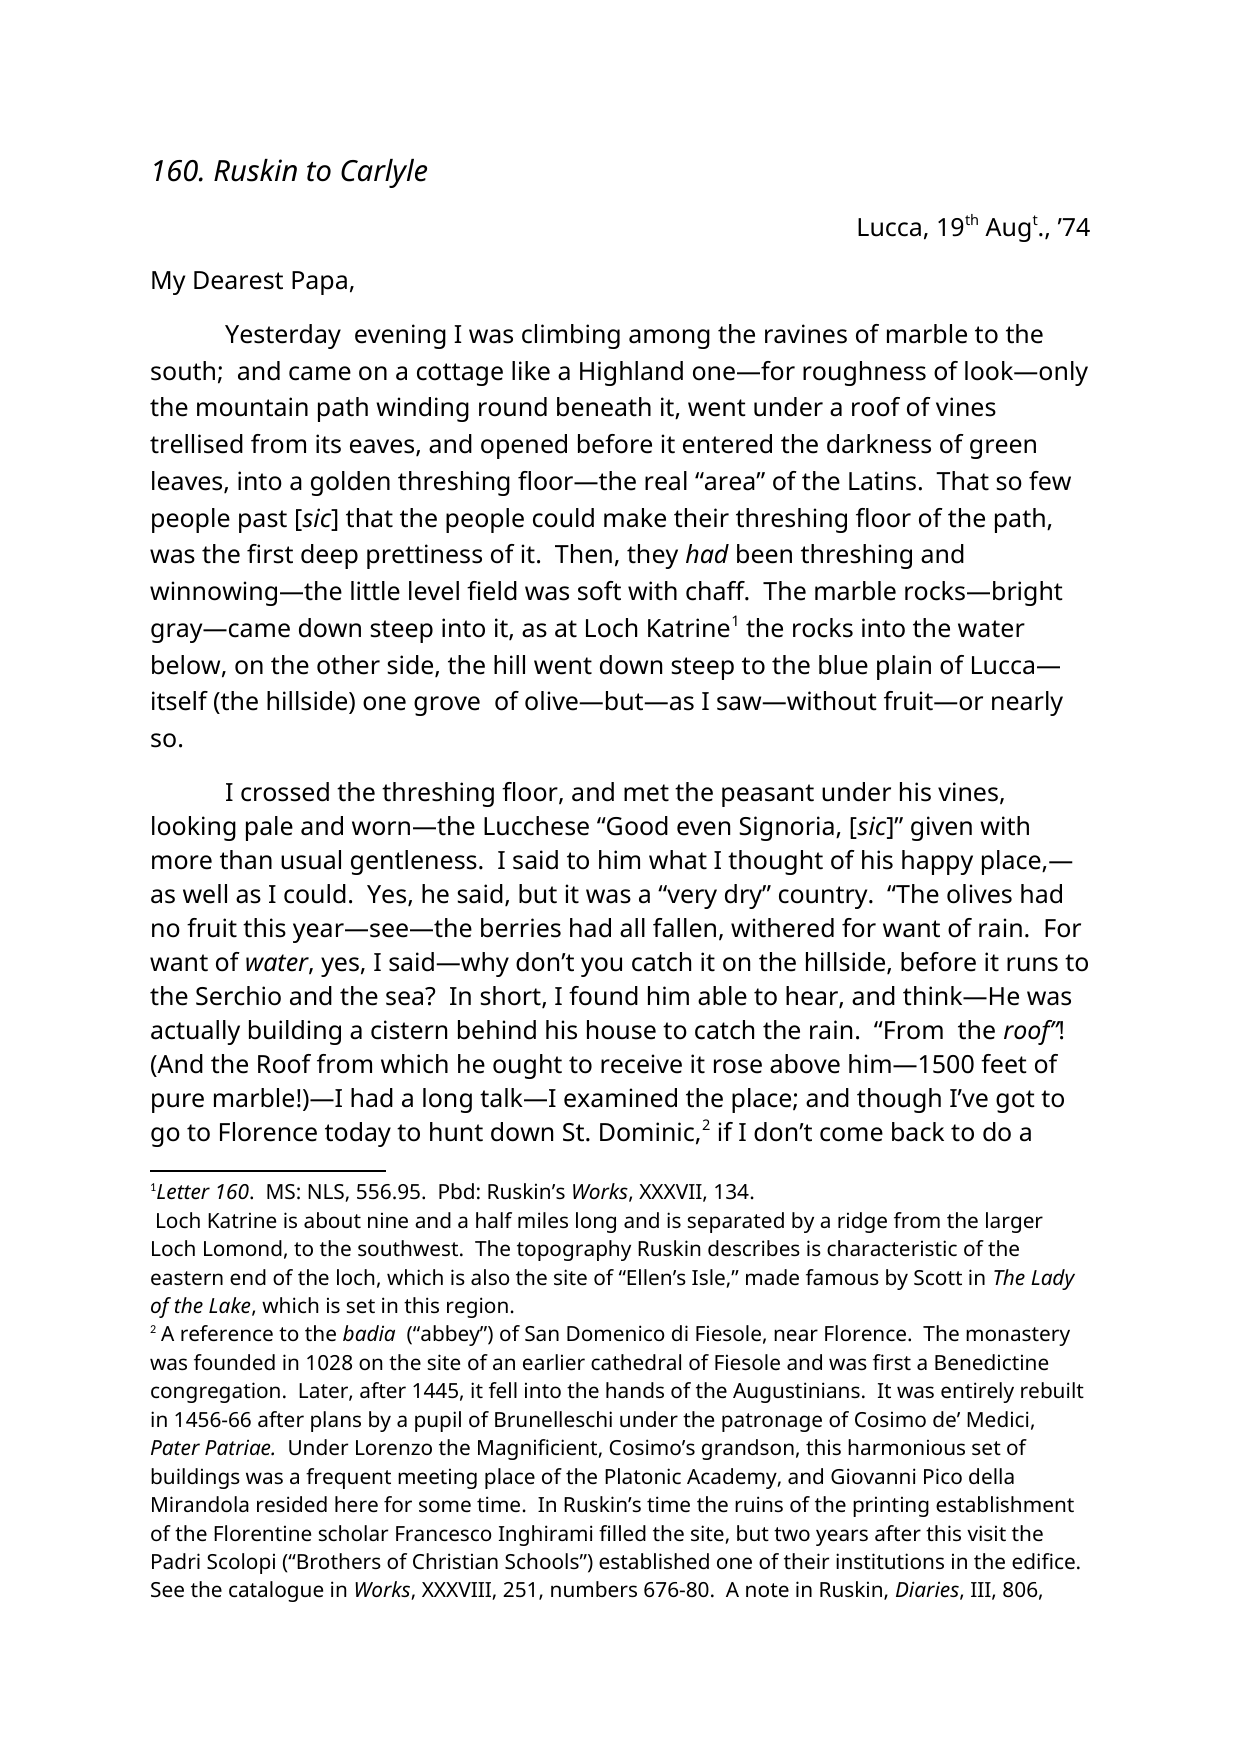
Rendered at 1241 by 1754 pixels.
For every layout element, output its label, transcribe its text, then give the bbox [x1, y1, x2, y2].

text My Dearest Papa, [150, 263, 1090, 297]
text Yesterday evening I was climbing among the ravines of marble to the south; and came on a cottage like a Highland one—for roughness of look—only the mountain path winding round beneath it, went under a roof of vines trellised from its eaves, and opened before it entered the darkness of green leaves, into a golden threshing floor—the real “area” of the Latins. That so few people past [sic] that the people could make their threshing floor of the path, was the first deep prettiness of it. Then, they had been threshing and winnowing—the little level field was soft with chaff. The marble rocks—bright gray—came down steep into it, as at Loch Katrine the rocks into the water below, on the other side, the hill went down steep to the blue plain of Lucca—itself (the hillside) one grove of olive—but—as I saw—without fruit—or nearly so. [150, 316, 1090, 755]
text I crossed the threshing floor, and met the peasant under his vines, looking pale and worn—the Lucchese “Good even Signoria, [sic]” given with more than usual gentleness. I said to him what I thought of his happy place,—as well as I could. Yes, he said, but it was a “very dry” country. “The olives had no fruit this year—see—the berries had all fallen, withered for want of rain. For want of water, yes, I said—why don’t you catch it on the hillside, before it runs to the Serchio and the sea? In short, I found him able to hear, and think—He was actually building a cistern behind his house to catch the rain. “From the roof”! (And the Roof from which he ought to receive it rose above him—1500 feet of pure marble!)—I had a long talk—I examined the place; and though I’ve got to go to Florence today to hunt down St. Dominic, if I don’t come back to do a little bit of engineering beside that man’s threshing floor—it will be, not my fault, God willing. [150, 774, 1090, 1149]
text 160. Ruskin to Carlyle [150, 150, 1090, 190]
text Lucca, 19th Augt., ’74 [150, 209, 1090, 243]
